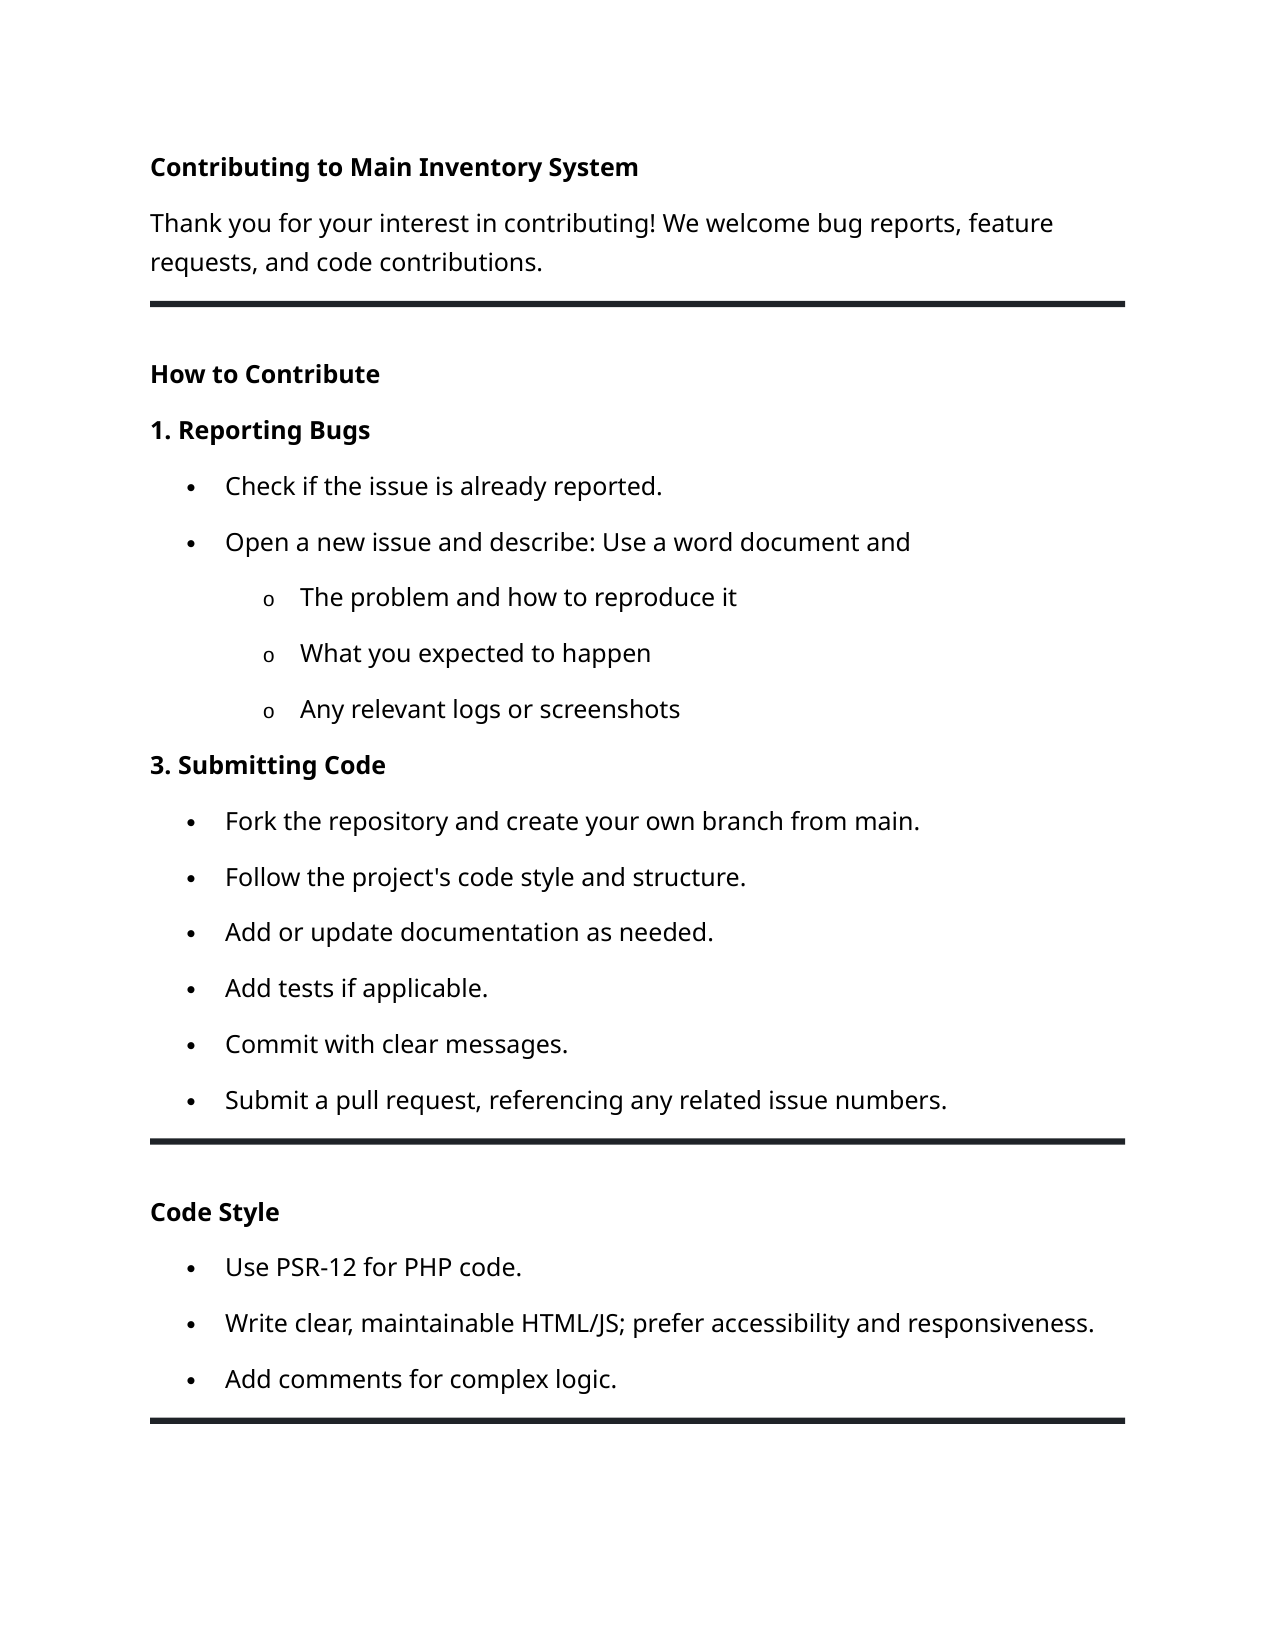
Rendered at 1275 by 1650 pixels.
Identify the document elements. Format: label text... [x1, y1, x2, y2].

list Follow the project's code style and structure. [187, 859, 1125, 893]
list What you expected to happen [262, 636, 1125, 670]
text Code Style [150, 1194, 1125, 1228]
list The problem and how to reproduce it [262, 580, 1125, 614]
list Use PSR-12 for PHP code. [187, 1250, 1125, 1284]
list Add tests if applicable. [187, 971, 1125, 1005]
list Add comments for complex logic. [187, 1362, 1125, 1396]
list Check if the issue is already reported. [187, 468, 1125, 502]
text 1. Reporting Bugs [150, 412, 1125, 447]
text 3. Submitting Code [150, 747, 1125, 782]
list Any relevant logs or screenshots [262, 692, 1125, 726]
text How to Contribute [150, 357, 1125, 391]
list Commit with clear messages. [187, 1027, 1125, 1061]
text Thank you for your interest in contributing! We welcome bug reports, feature requests, and code contributions. [150, 206, 1125, 279]
list Open a new issue and describe: Use a word document and [187, 524, 1125, 558]
list Add or update documentation as needed. [187, 915, 1125, 949]
list Fork the repository and create your own branch from main. [187, 803, 1125, 837]
list Submit a pull request, referencing any related issue numbers. [187, 1082, 1125, 1117]
list Write clear, maintainable HTML/JS; prefer accessibility and responsiveness. [187, 1306, 1125, 1340]
text Contributing to Main Inventory System [150, 150, 1125, 184]
